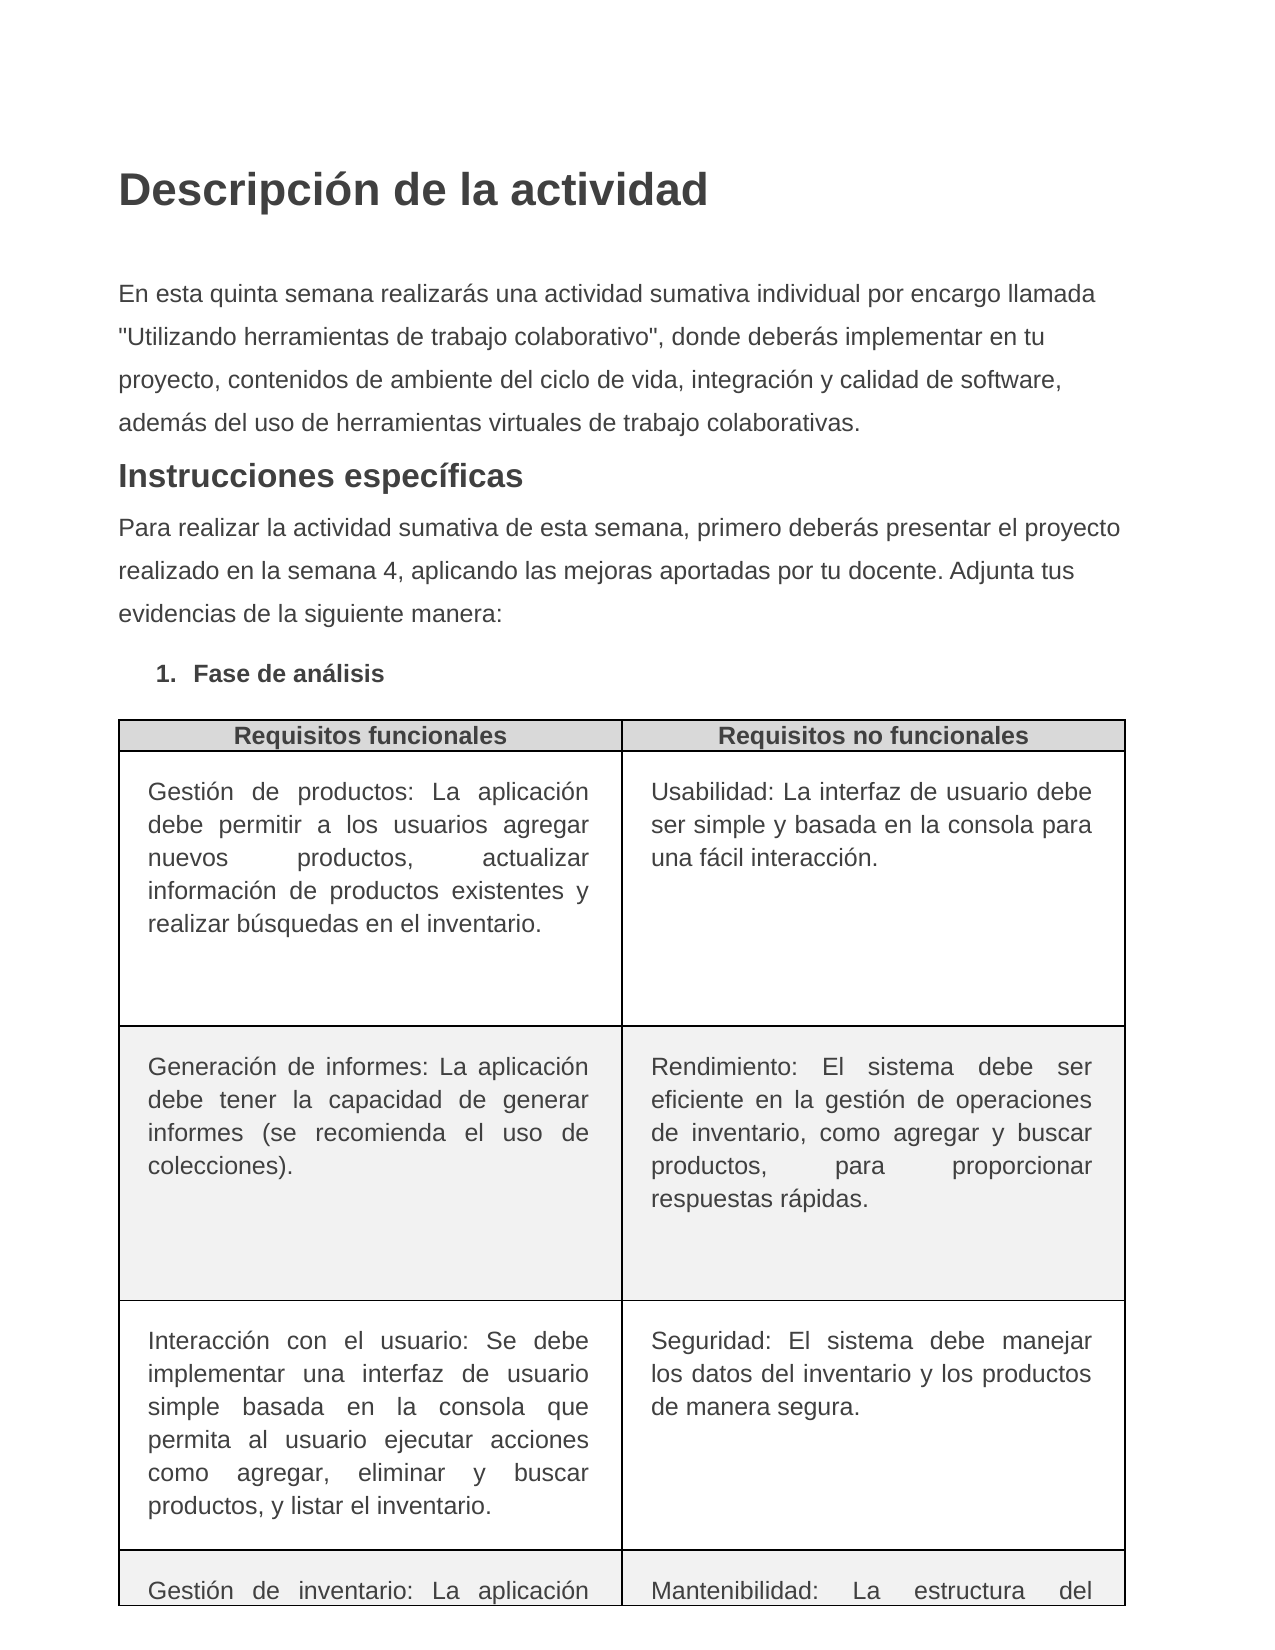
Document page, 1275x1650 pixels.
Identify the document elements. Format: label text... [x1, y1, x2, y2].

text Para realizar la actividad sumativa de esta semana, primero deberás presentar el proyecto realizado en la semana 4, aplicando las mejoras aportadas por tu docente. Adjunta tus evidencias de la siguiente manera: [118, 513, 1152, 628]
table_cell Gestión de productos: La aplicación debe permitir a los usuarios agregar nuevos productos, actualizar información de productos existentes y realizar búsquedas en el inventario. [120, 752, 621, 1025]
table_cell Interacción con el usuario: Se debe implementar una interfaz de usuario simple basada en la consola que permita al usuario ejecutar acciones como agregar, eliminar y buscar productos, y listar el inventario. [120, 1301, 621, 1549]
table_header Requisitos funcionales [120, 721, 621, 750]
table_header Requisitos no funcionales [623, 721, 1124, 750]
subtitle Instrucciones específicas [118, 456, 1152, 494]
table_cell Generación de informes: La aplicación debe tener la capacidad de generar informes (se recomienda el uso de colecciones). [120, 1027, 621, 1300]
table_cell Usabilidad: La interfaz de usuario debe ser simple y basada en la consola para una fácil interacción. [623, 752, 1124, 1025]
subtitle En esta quinta semana realizarás una actividad sumativa individual por encargo llamada "Utilizando herramientas de trabajo colaborativo", donde deberás implementar en tu proyecto, contenidos de ambiente del ciclo de vida, integración y calidad de software, además del uso de herramientas virtuales de trabajo colaborativas. [118, 279, 1152, 437]
list Fase de análisis [156, 659, 1152, 688]
table_cell Seguridad: El sistema debe manejar los datos del inventario y los productos de manera segura. [623, 1301, 1124, 1549]
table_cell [623, 1551, 1124, 1605]
subtitle Descripción de la actividad [118, 162, 1152, 215]
table_cell Rendimiento: El sistema debe ser eficiente en la gestión de operaciones de inventario, como agregar y buscar productos, para proporcionar respuestas rápidas. [623, 1027, 1124, 1300]
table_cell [120, 1551, 621, 1605]
